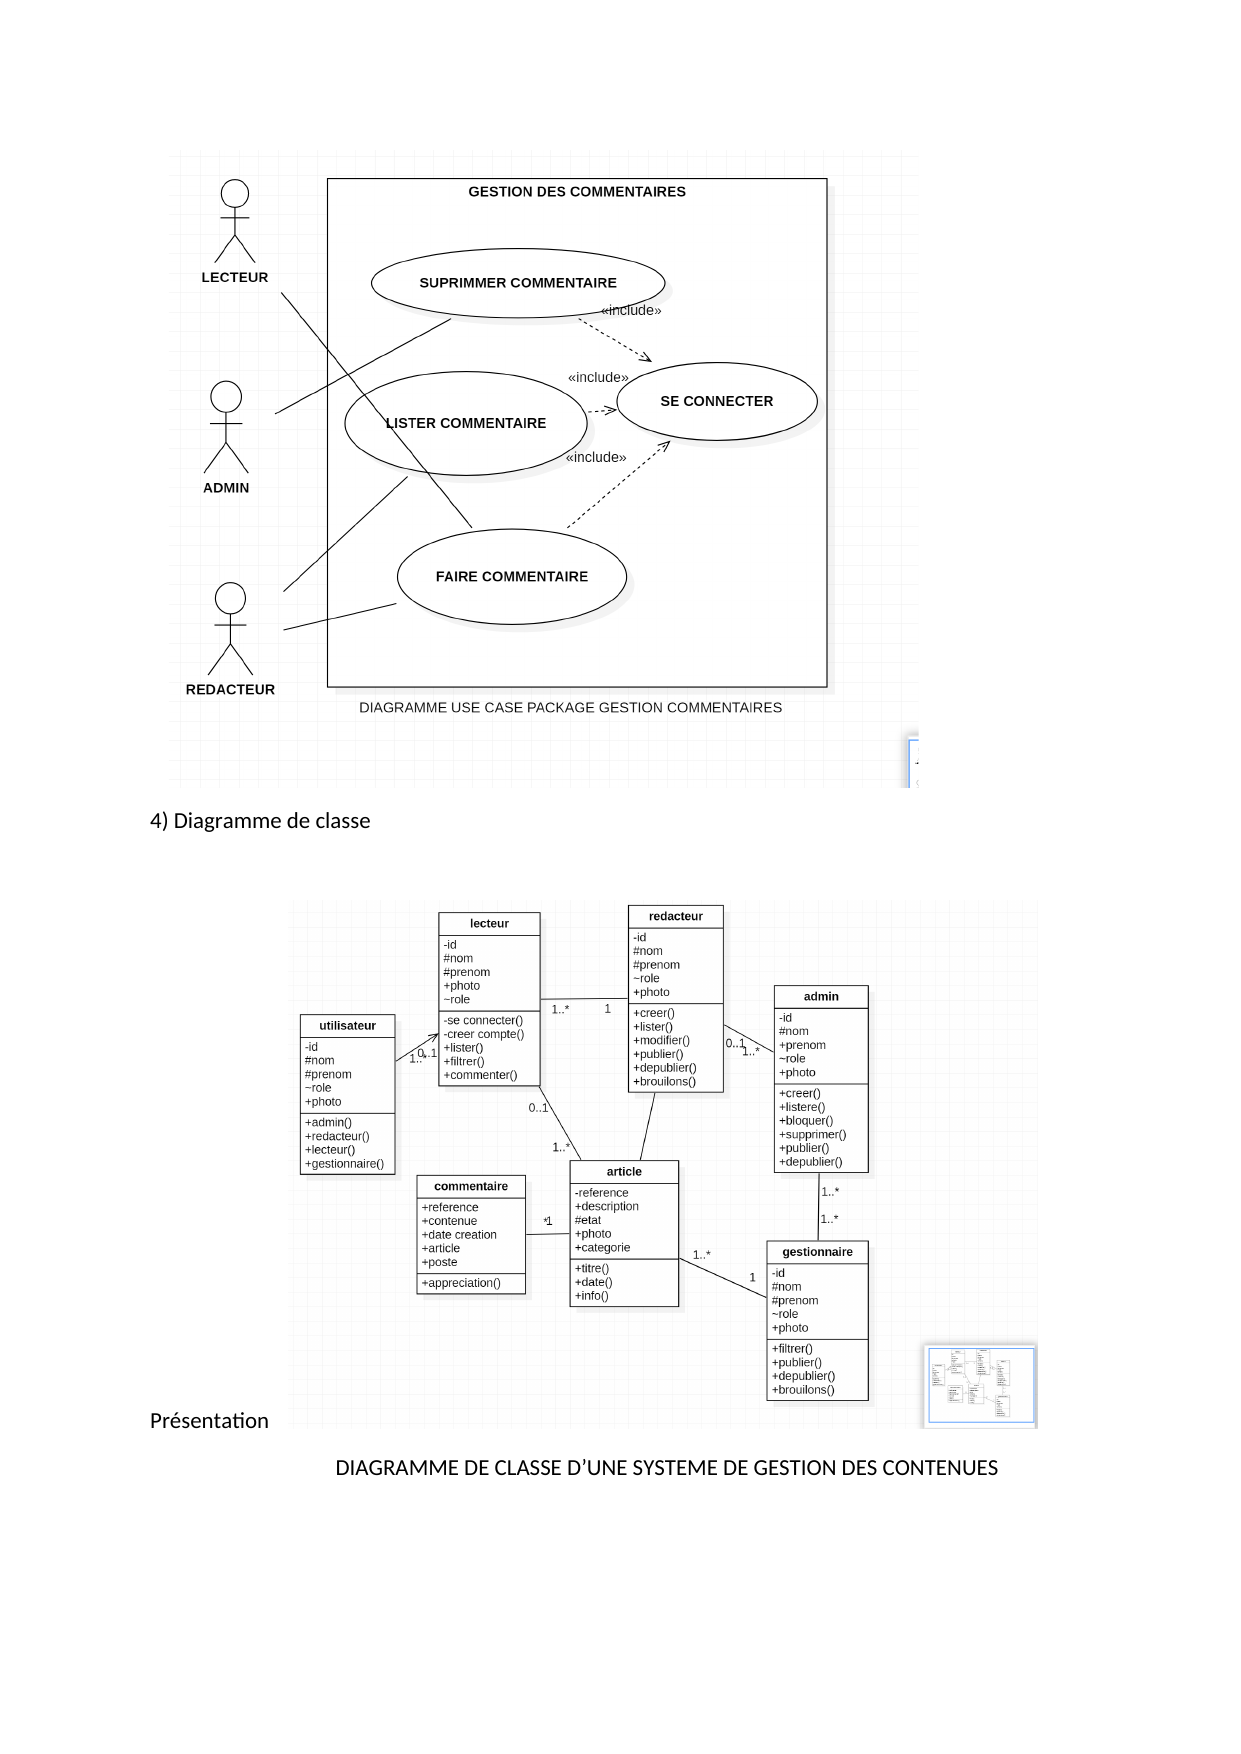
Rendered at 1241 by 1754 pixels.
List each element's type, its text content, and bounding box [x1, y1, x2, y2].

text DIAGRAMME DE CLASSE D’UNE SYSTEME DE GESTION DES CONTENUES [150, 1453, 1090, 1481]
text Présentation [150, 900, 1090, 1434]
text 4) Diagramme de classe [150, 806, 1090, 834]
